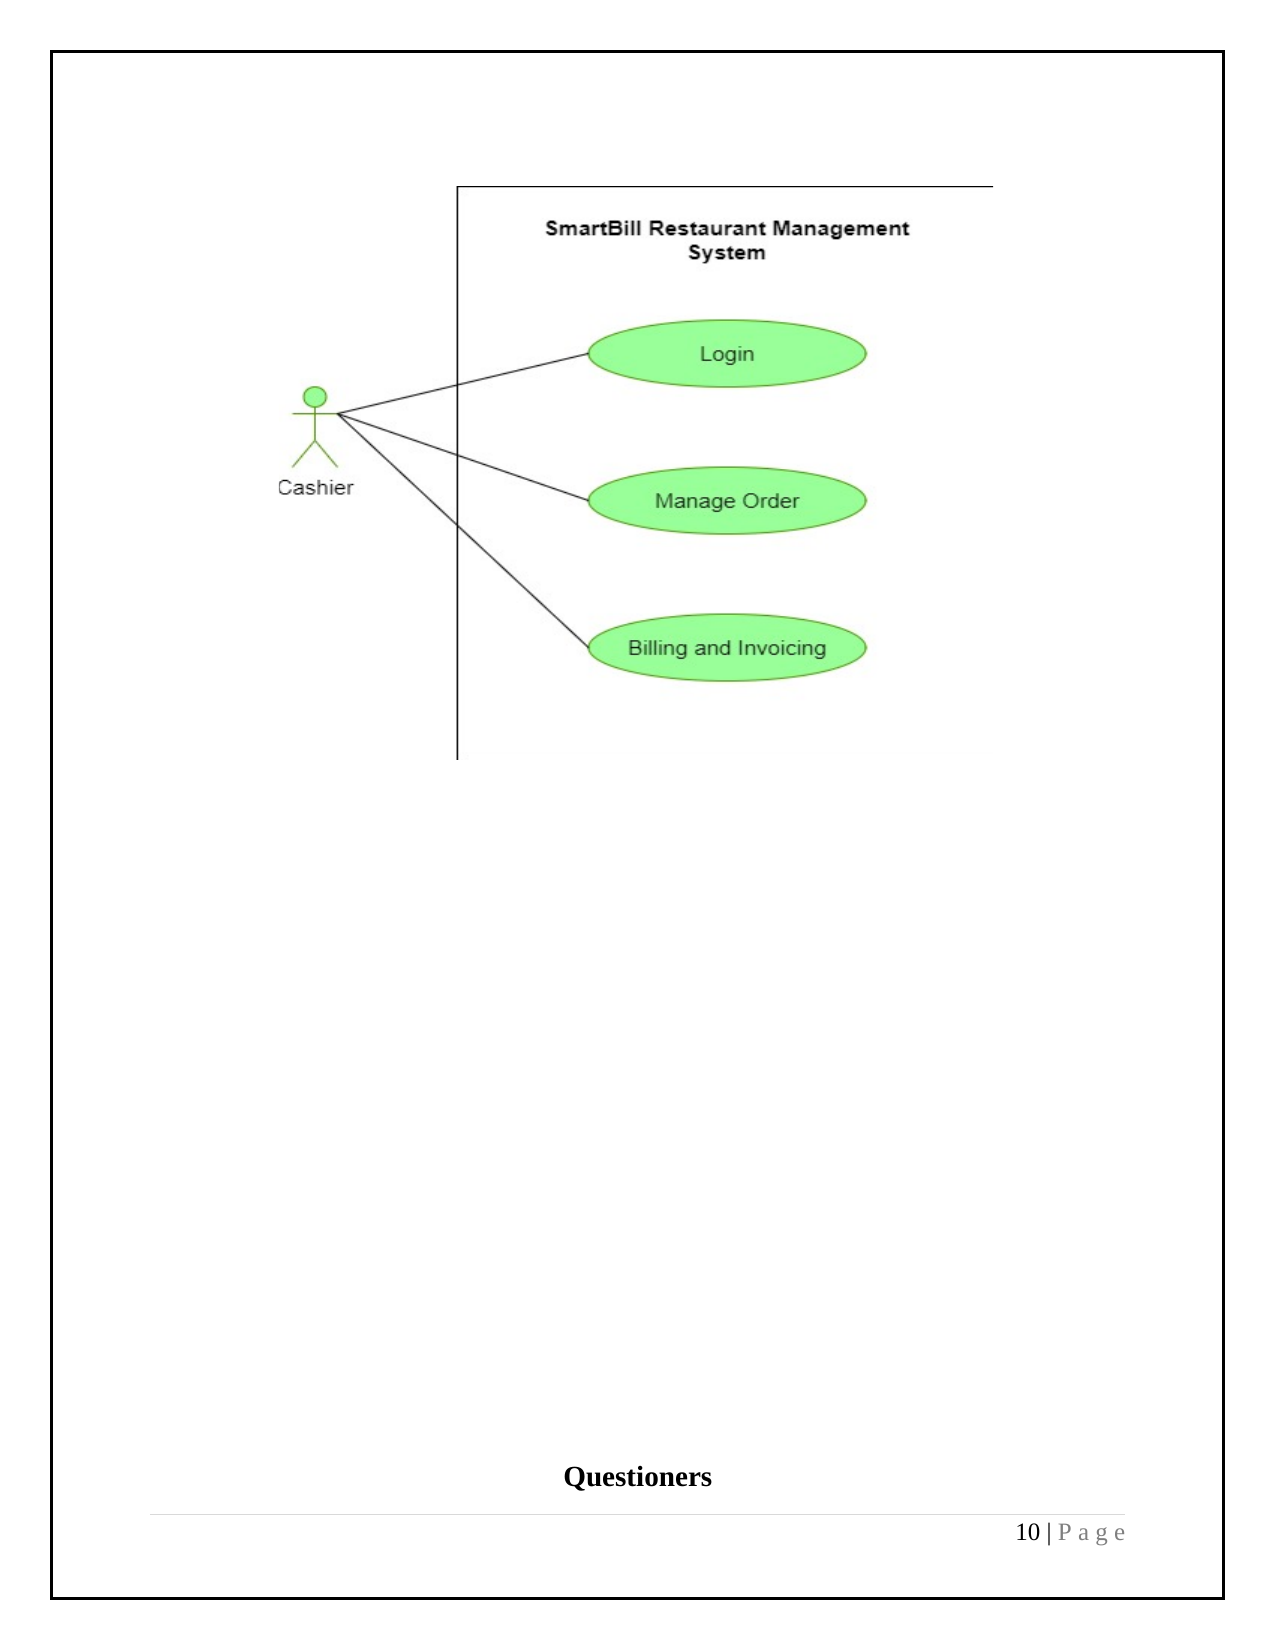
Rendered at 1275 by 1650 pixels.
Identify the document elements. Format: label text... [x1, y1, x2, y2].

text Questioners [150, 1459, 1125, 1492]
picture [277, 186, 994, 759]
